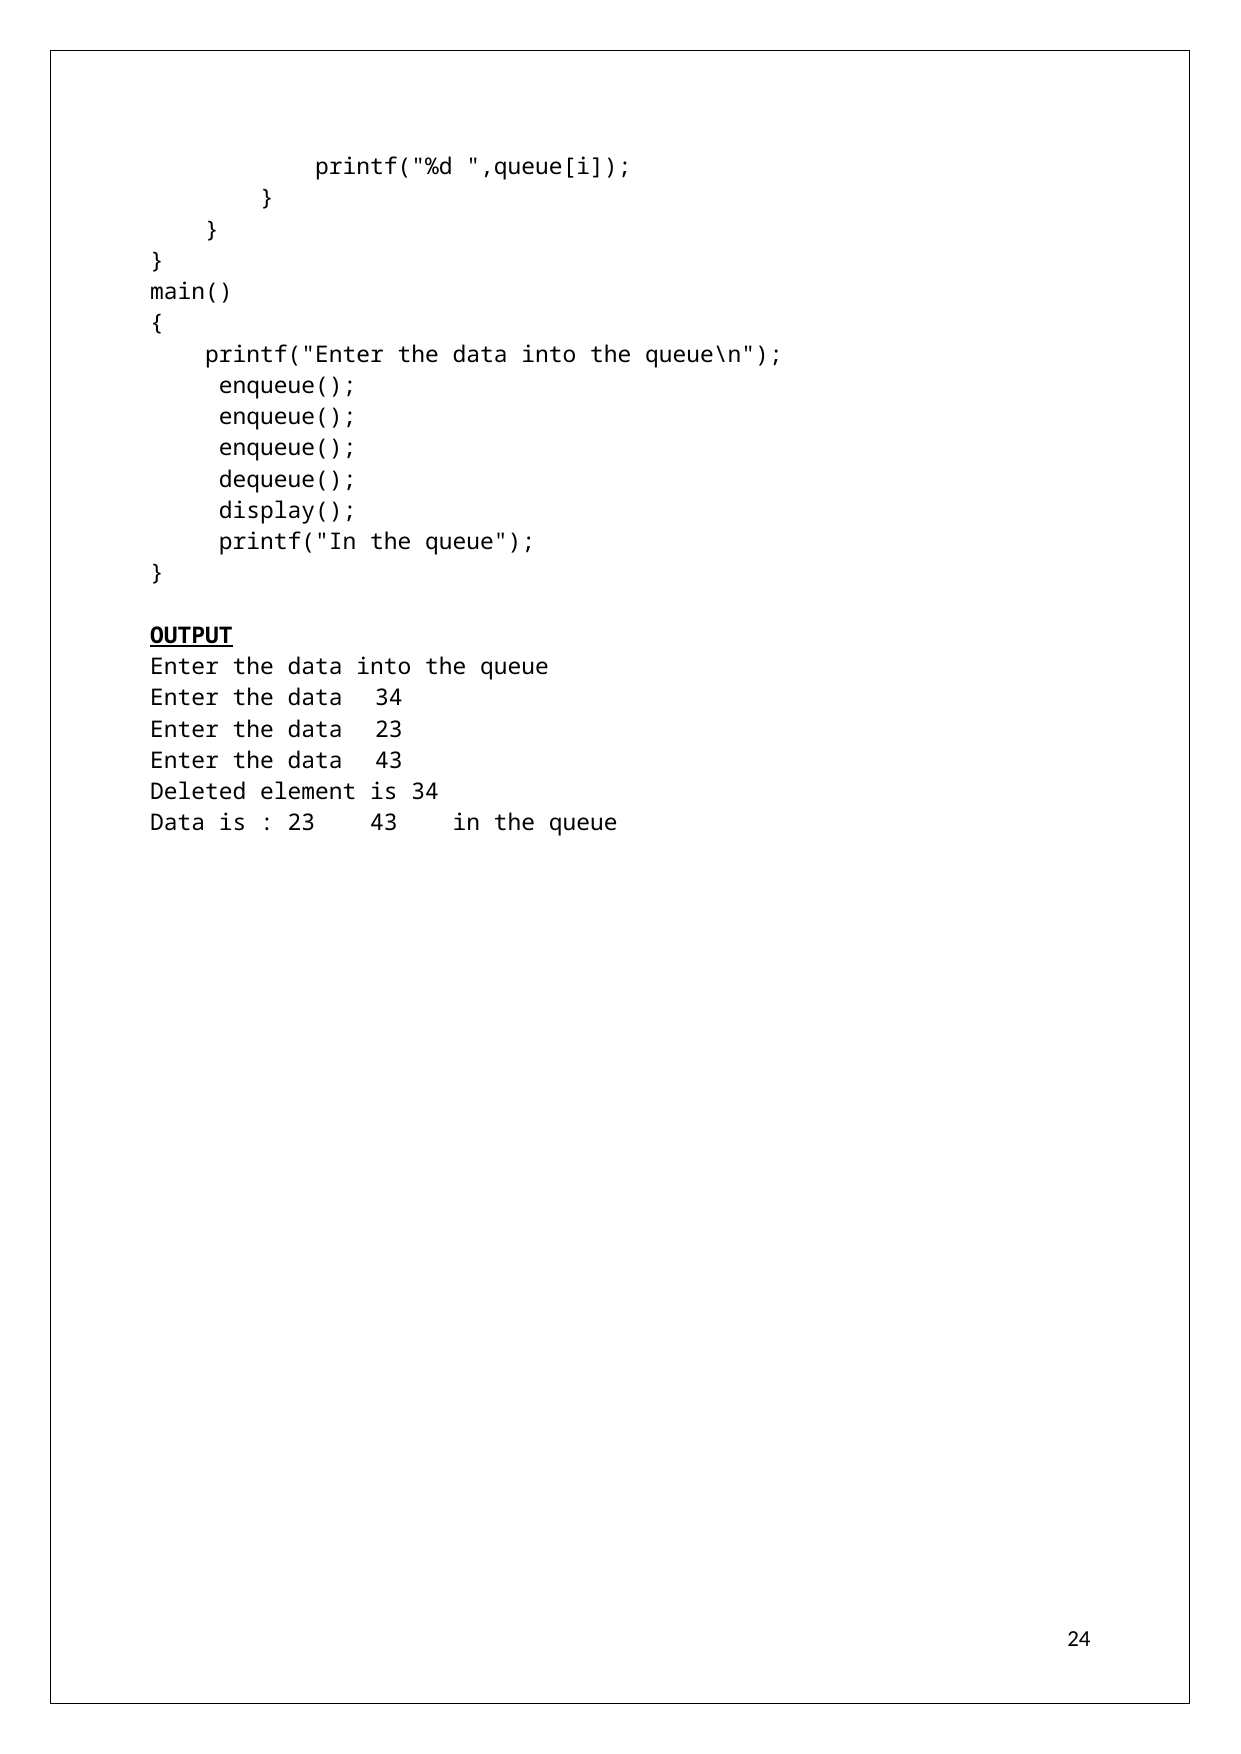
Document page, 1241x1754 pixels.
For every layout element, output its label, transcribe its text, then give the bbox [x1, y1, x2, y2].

text printf("In the queue"); [150, 525, 1090, 556]
text Enter the data into the queue [150, 650, 1090, 681]
text printf("%d ",queue[i]); [150, 150, 1090, 181]
text enqueue(); [150, 400, 1090, 431]
text enqueue(); [150, 369, 1090, 400]
text Enter the data 23 [150, 712, 1090, 744]
text OUTPUT [150, 619, 1090, 650]
text Data is : 23 43 in the queue [150, 806, 1090, 837]
text } [150, 556, 1090, 587]
text { [150, 306, 1090, 337]
text enqueue(); [150, 431, 1090, 462]
text display(); [150, 494, 1090, 525]
text dequeue(); [150, 462, 1090, 494]
text Enter the data 34 [150, 681, 1090, 712]
text } [150, 244, 1090, 275]
text } [150, 212, 1090, 244]
text Deleted element is 34 [150, 775, 1090, 806]
text main() [150, 275, 1090, 306]
text Enter the data 43 [150, 744, 1090, 775]
text } [150, 181, 1090, 212]
text printf("Enter the data into the queue\n"); [150, 337, 1090, 369]
